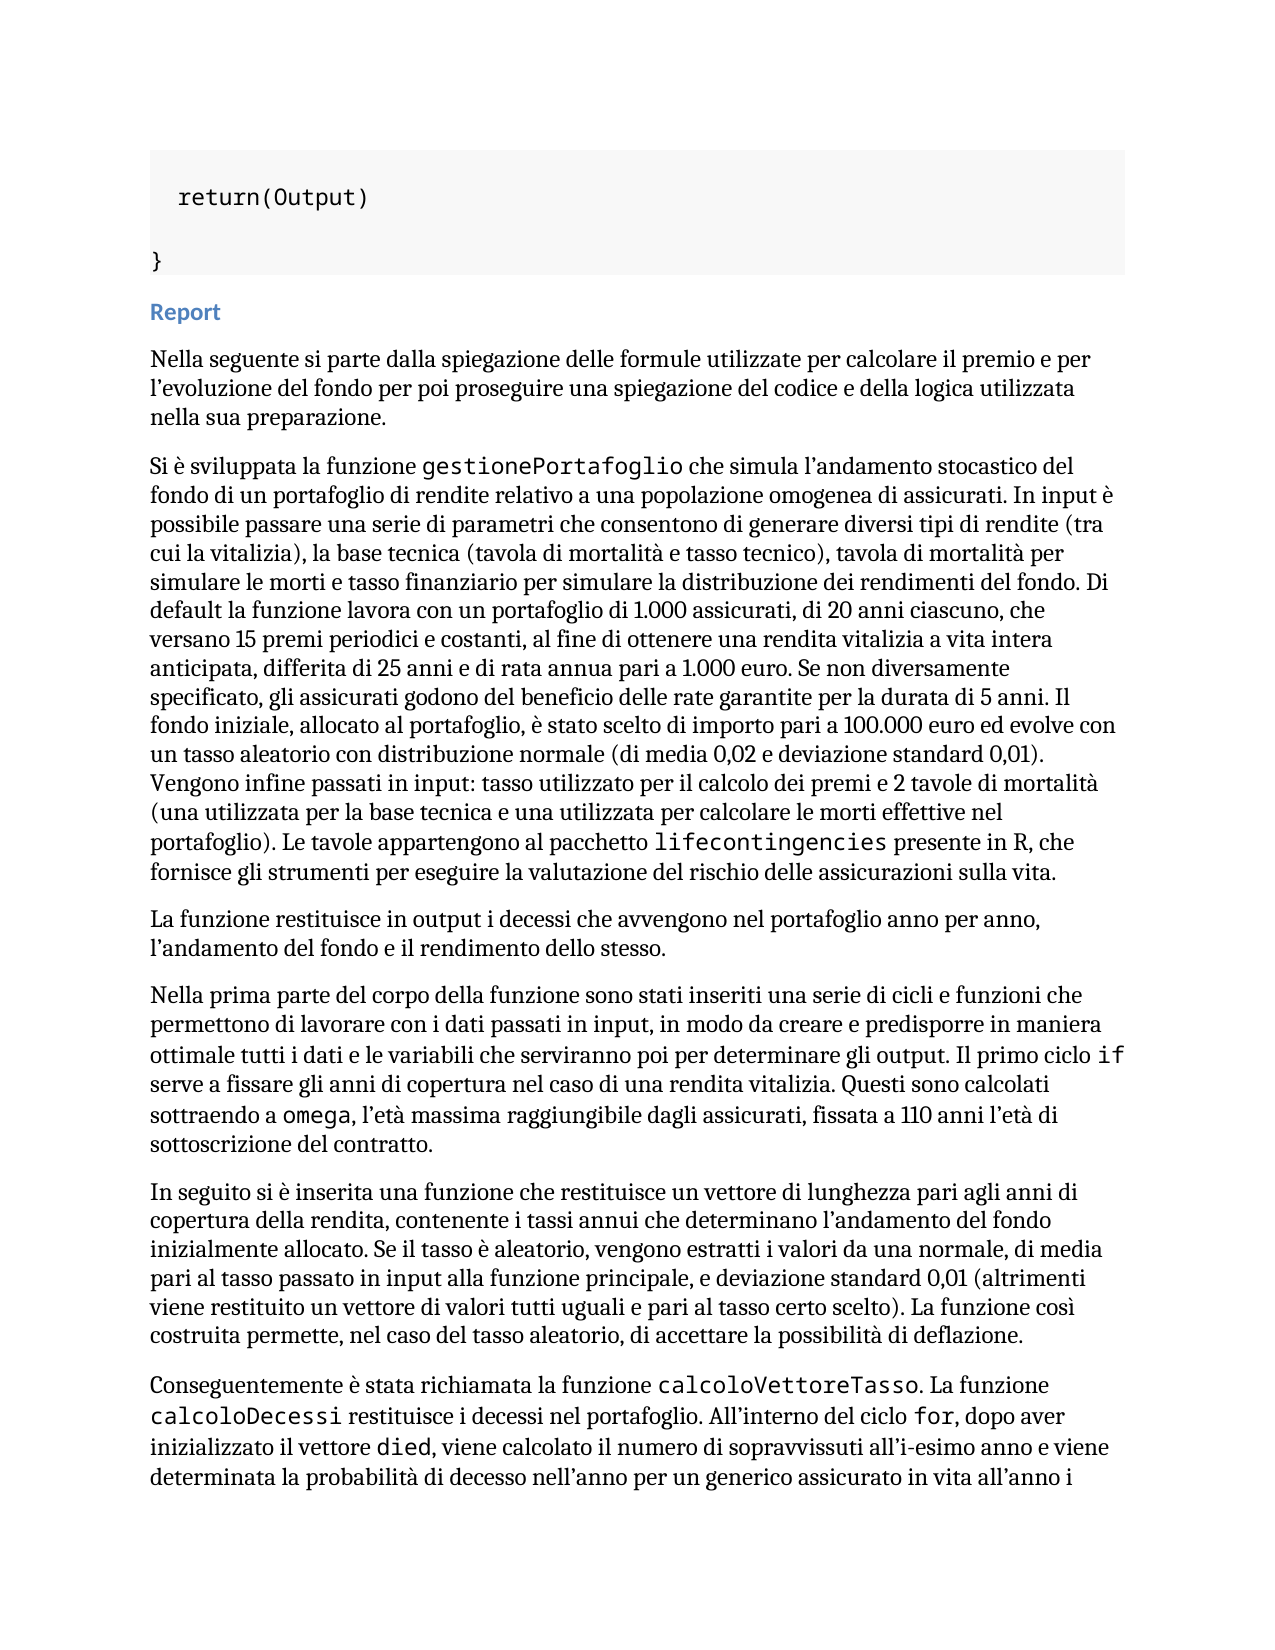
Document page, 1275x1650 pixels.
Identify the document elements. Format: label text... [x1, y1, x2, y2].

text La funzione restituisce in output i decessi che avvengono nel portafoglio anno per anno, l’andamento del fondo e il rendimento dello stesso. [150, 905, 1125, 963]
text In seguito si è inserita una funzione che restituisce un vettore di lunghezza pari agli anni di copertura della rendita, contenente i tassi annui che determinano l’andamento del fondo inizialmente allocato. Se il tasso è aleatorio, vengono estratti i valori da una normale, di media pari al tasso passato in input alla funzione principale, e deviazione standard 0,01 (altrimenti viene restituito un vettore di valori tutti uguali e pari al tasso certo scelto). La funzione così costruita permette, nel caso del tasso aleatorio, di accettare la possibilità di deflazione. [150, 1178, 1125, 1350]
text Si è sviluppata la funzione gestionePortafoglio che simula l’andamento stocastico del fondo di un portafoglio di rendite relativo a una popolazione omogenea di assicurati. In input è possibile passare una serie di parametri che consentono di generare diversi tipi di rendite (tra cui la vitalizia), la base tecnica (tavola di mortalità e tasso tecnico), tavola di mortalità per simulare le morti e tasso finanziario per simulare la distribuzione dei rendimenti del fondo. Di default la funzione lavora con un portafoglio di 1.000 assicurati, di 20 anni ciascuno, che versano 15 premi periodici e costanti, al fine di ottenere una rendita vitalizia a vita intera anticipata, differita di 25 anni e di rata annua pari a 1.000 euro. Se non diversamente specificato, gli assicurati godono del beneficio delle rate garantite per la durata di 5 anni. Il fondo iniziale, allocato al portafoglio, è stato scelto di importo pari a 100.000 euro ed evolve con un tasso aleatorio con distribuzione normale (di media 0,02 e deviazione standard 0,01). Vengono infine passati in input: tasso utilizzato per il calcolo dei premi e 2 tavole di mortalità (una utilizzata per la base tecnica e una utilizzata per calcolare le morti effettive nel portafoglio). Le tavole appartengono al pacchetto lifecontingencies presente in R, che fornisce gli strumenti per eseguire la valutazione del rischio delle assicurazioni sulla vita. [150, 450, 1125, 886]
text Nella prima parte del corpo della funzione sono stati inseriti una serie di cicli e funzioni che permettono di lavorare con i dati passati in input, in modo da creare e predisporre in maniera ottimale tutti i dati e le variabili che serviranno poi per determinare gli output. Il primo ciclo if serve a fissare gli anni di copertura nel caso di una rendita vitalizia. Questi sono calcolati sottraendo a omega, l’età massima raggiungibile dagli assicurati, fissata a 110 anni l’età di sottoscrizione del contratto. [150, 981, 1125, 1159]
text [150, 1369, 1125, 1491]
subtitle Report [150, 296, 1125, 326]
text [150, 150, 1125, 275]
text Nella seguente si parte dalla spiegazione delle formule utilizzate per calcolare il premio e per l’evoluzione del fondo per poi proseguire una spiegazione del codice e della logica utilizzata nella sua preparazione. [150, 345, 1125, 431]
